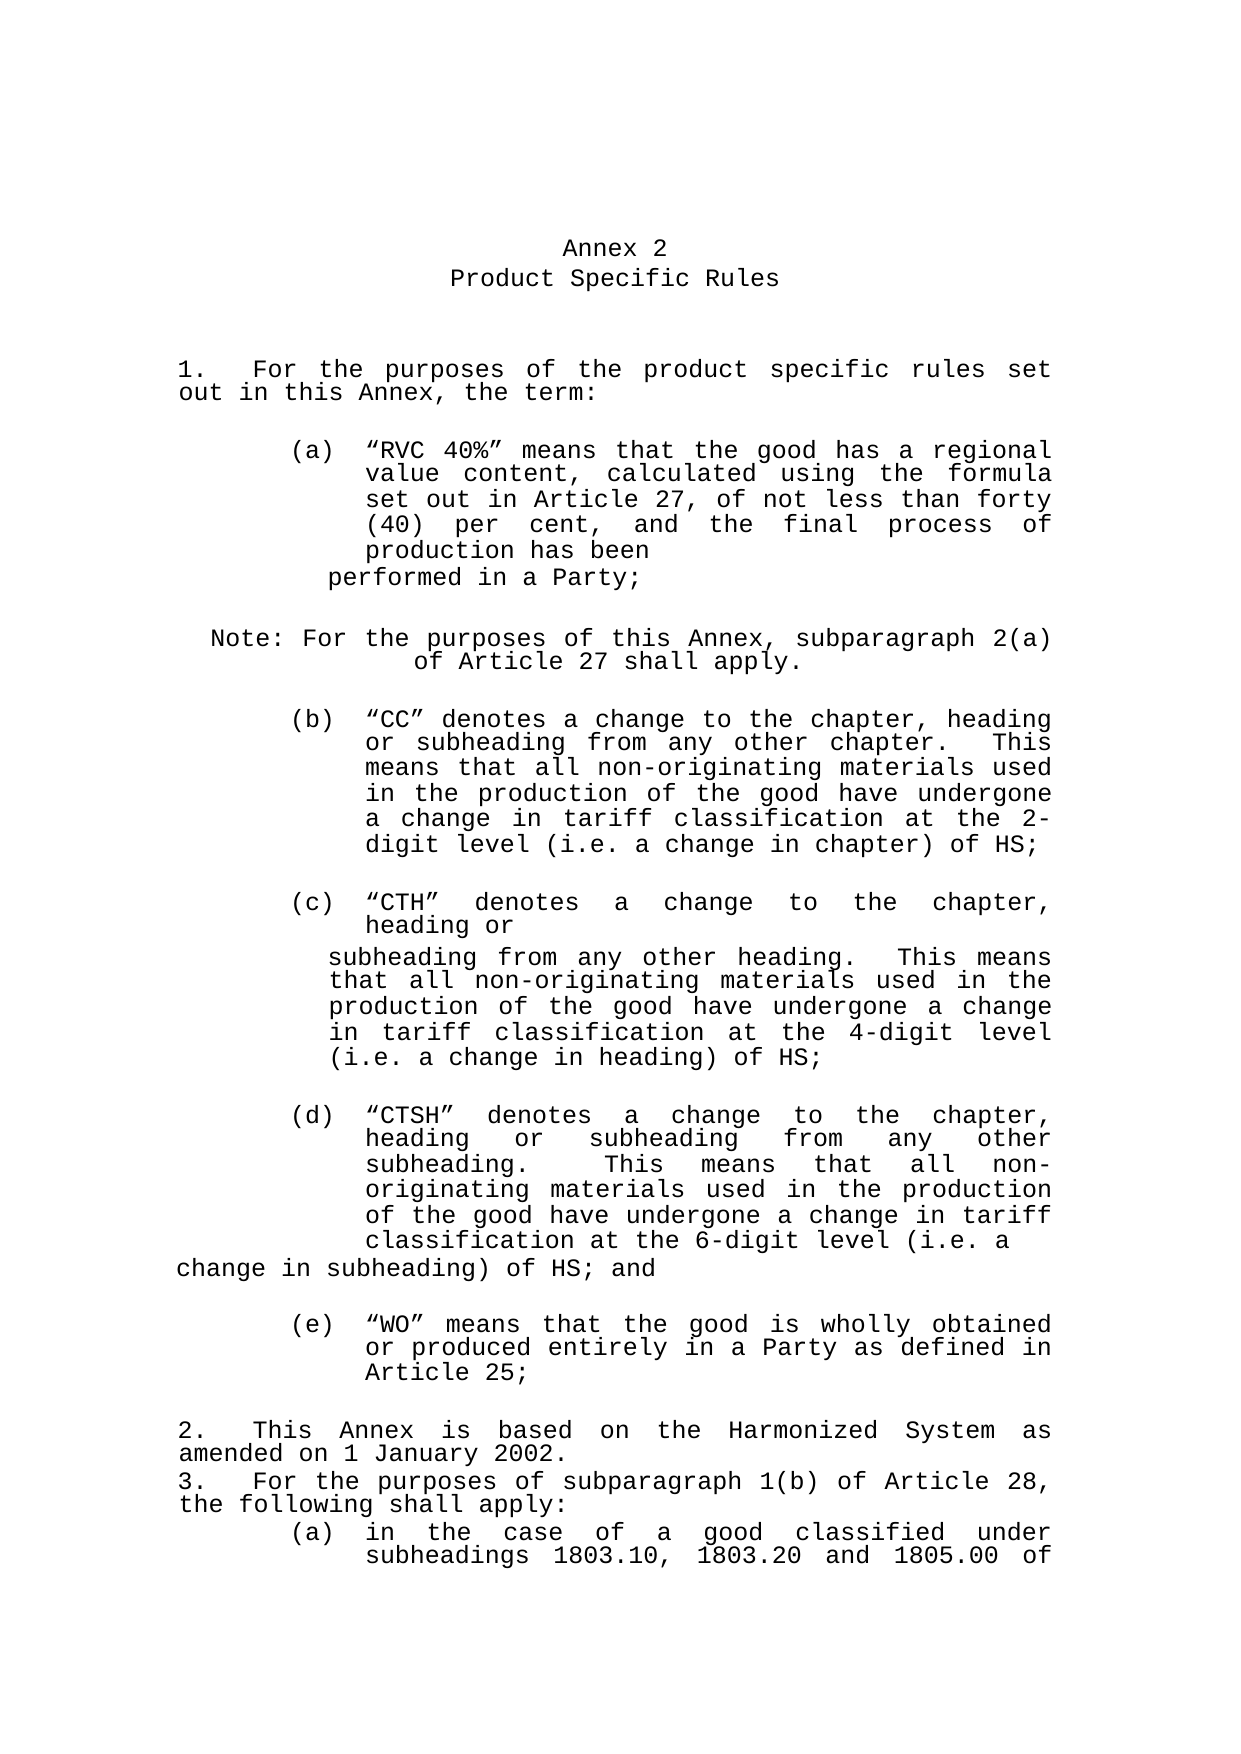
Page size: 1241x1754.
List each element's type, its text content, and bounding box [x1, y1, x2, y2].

list This Annex is based on the Harmonized System as amended on 1 January 2002. [177, 1418, 1052, 1469]
list “CTSH” denotes a change to the chapter, heading or subheading from any other subheading. This means that all non-originating materials used in the production of the good have undergone a change in tariff classification at the 6-digit level (i.e. a [290, 1103, 1052, 1256]
text Note: For the purposes of this Annex, subparagraph 2(a) of Article 27 shall apply. [176, 626, 1052, 677]
text Annex 2 [177, 235, 1052, 264]
list For the purposes of the product specific rules set out in this Annex, the term: [177, 357, 1052, 408]
list “CTH” denotes a change to the chapter, heading or [290, 890, 1052, 941]
text change in subheading) of HS; and [176, 1256, 1052, 1282]
list “RVC 40%” means that the good has a regional value content, calculated using the formula set out in Article 27, of not less than forty (40) per cent, and the final process of production has been [290, 438, 1052, 566]
text performed in a Party; [327, 566, 1052, 591]
text Product Specific Rules [177, 266, 1052, 294]
list “WO” means that the good is wholly obtained or produced entirely in a Party as defined in Article 25; [290, 1312, 1052, 1388]
list For the purposes of subparagraph 1(b) of Article 28, the following shall apply: [177, 1469, 1052, 1520]
text subheading from any other heading. This means that all non-originating materials used in the production of the good have undergone a change in tariff classification at the 4-digit level (i.e. a change in heading) of HS; [327, 945, 1052, 1073]
list “CC” denotes a change to the chapter, heading or subheading from any other chapter. This means that all non-originating materials used in the production of the good have undergone a change in tariff classification at the 2-digit level (i.e. a change in chapter) of HS; [290, 707, 1052, 860]
